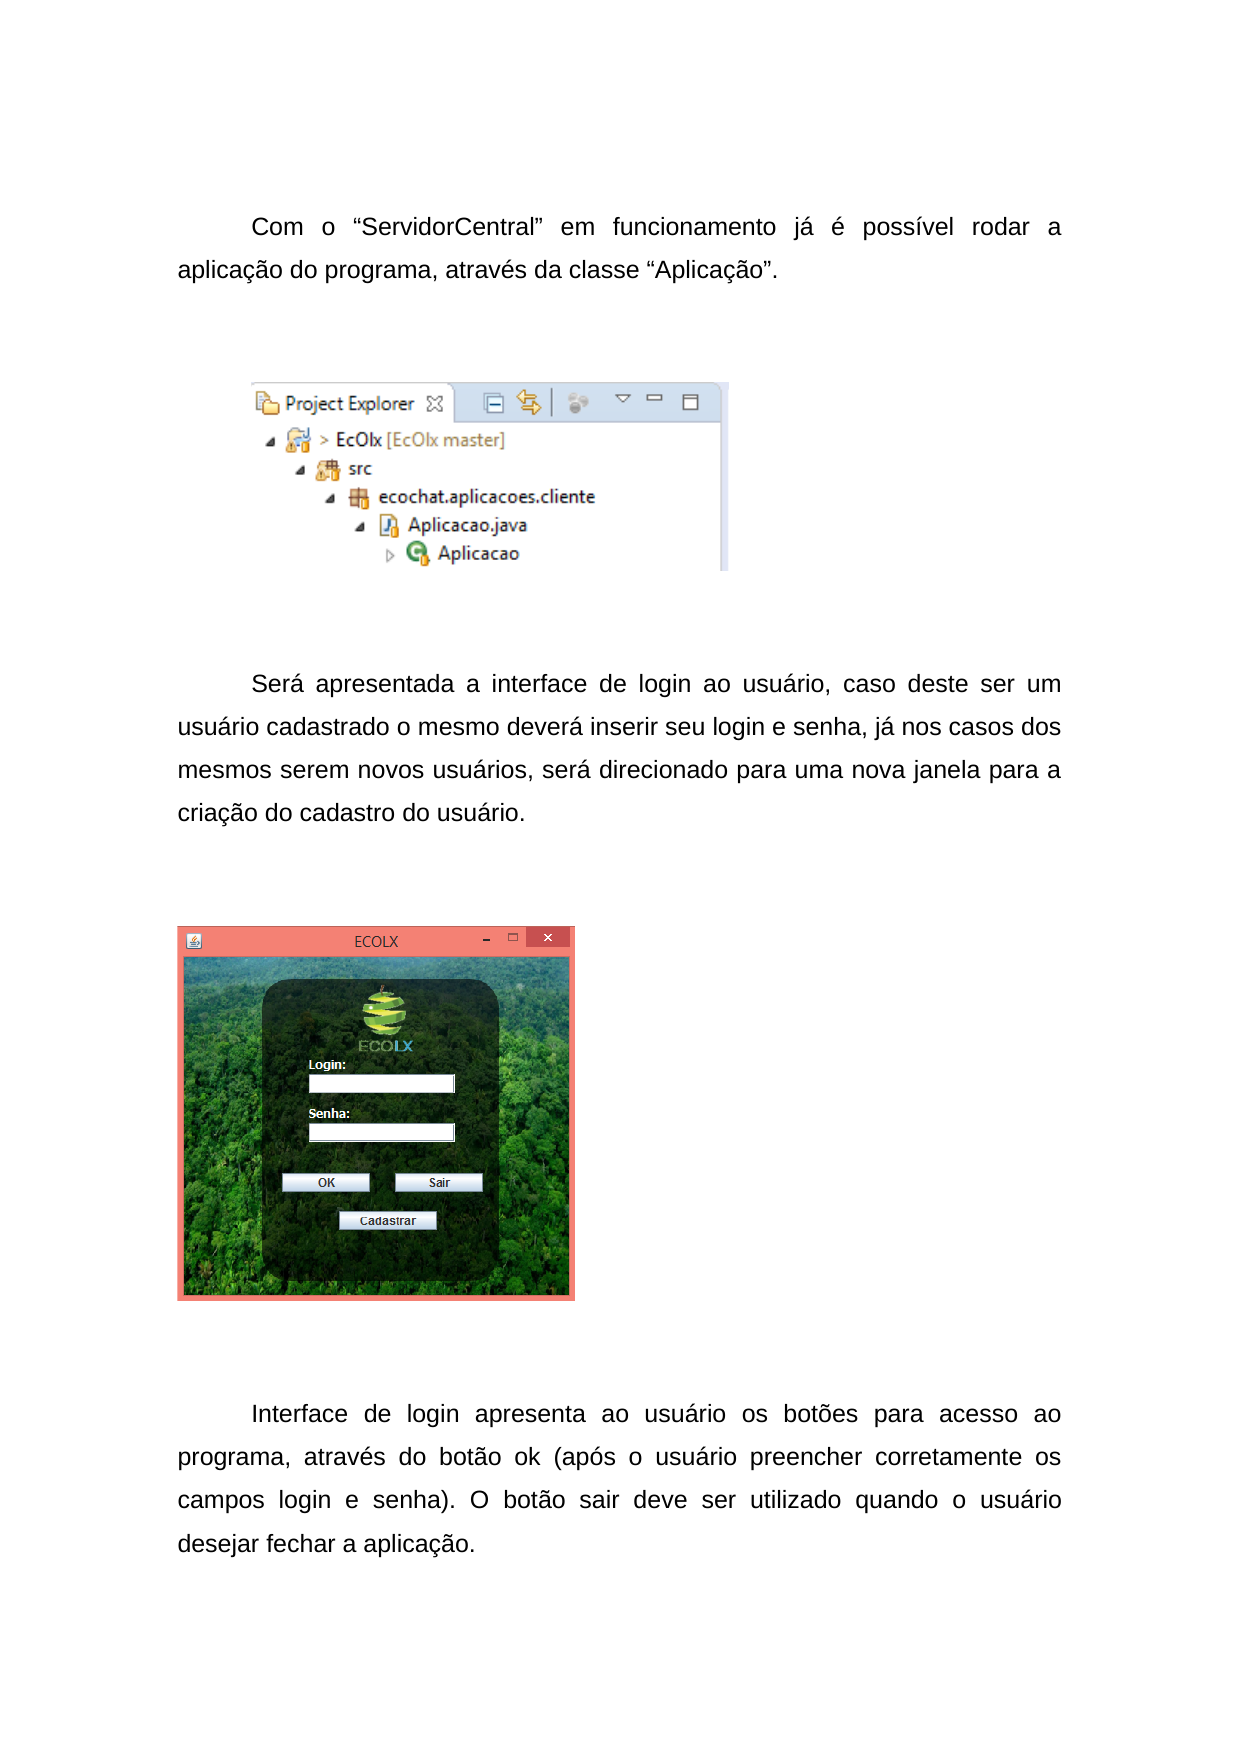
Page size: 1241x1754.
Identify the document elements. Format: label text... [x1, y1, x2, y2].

text Interface de login apresenta ao usuário os botões para acesso ao programa, através do botão ok (após o usuário preencher corretamente os campos login e senha). O botão sair deve ser utilizado quando o usuário desejar fechar a aplicação. [177, 1399, 1063, 1557]
text Com o “ServidorCentral” em funcionamento já é possível rodar a aplicação do programa, através da classe “Aplicação”. [177, 212, 1063, 283]
text Será apresentada a interface de login ao usuário, caso deste ser um usuário cadastrado o mesmo deverá inserir seu login e senha, já nos casos dos mesmos serem novos usuários, será direcionado para uma nova janela para a criação do cadastro do usuário. [177, 669, 1063, 827]
